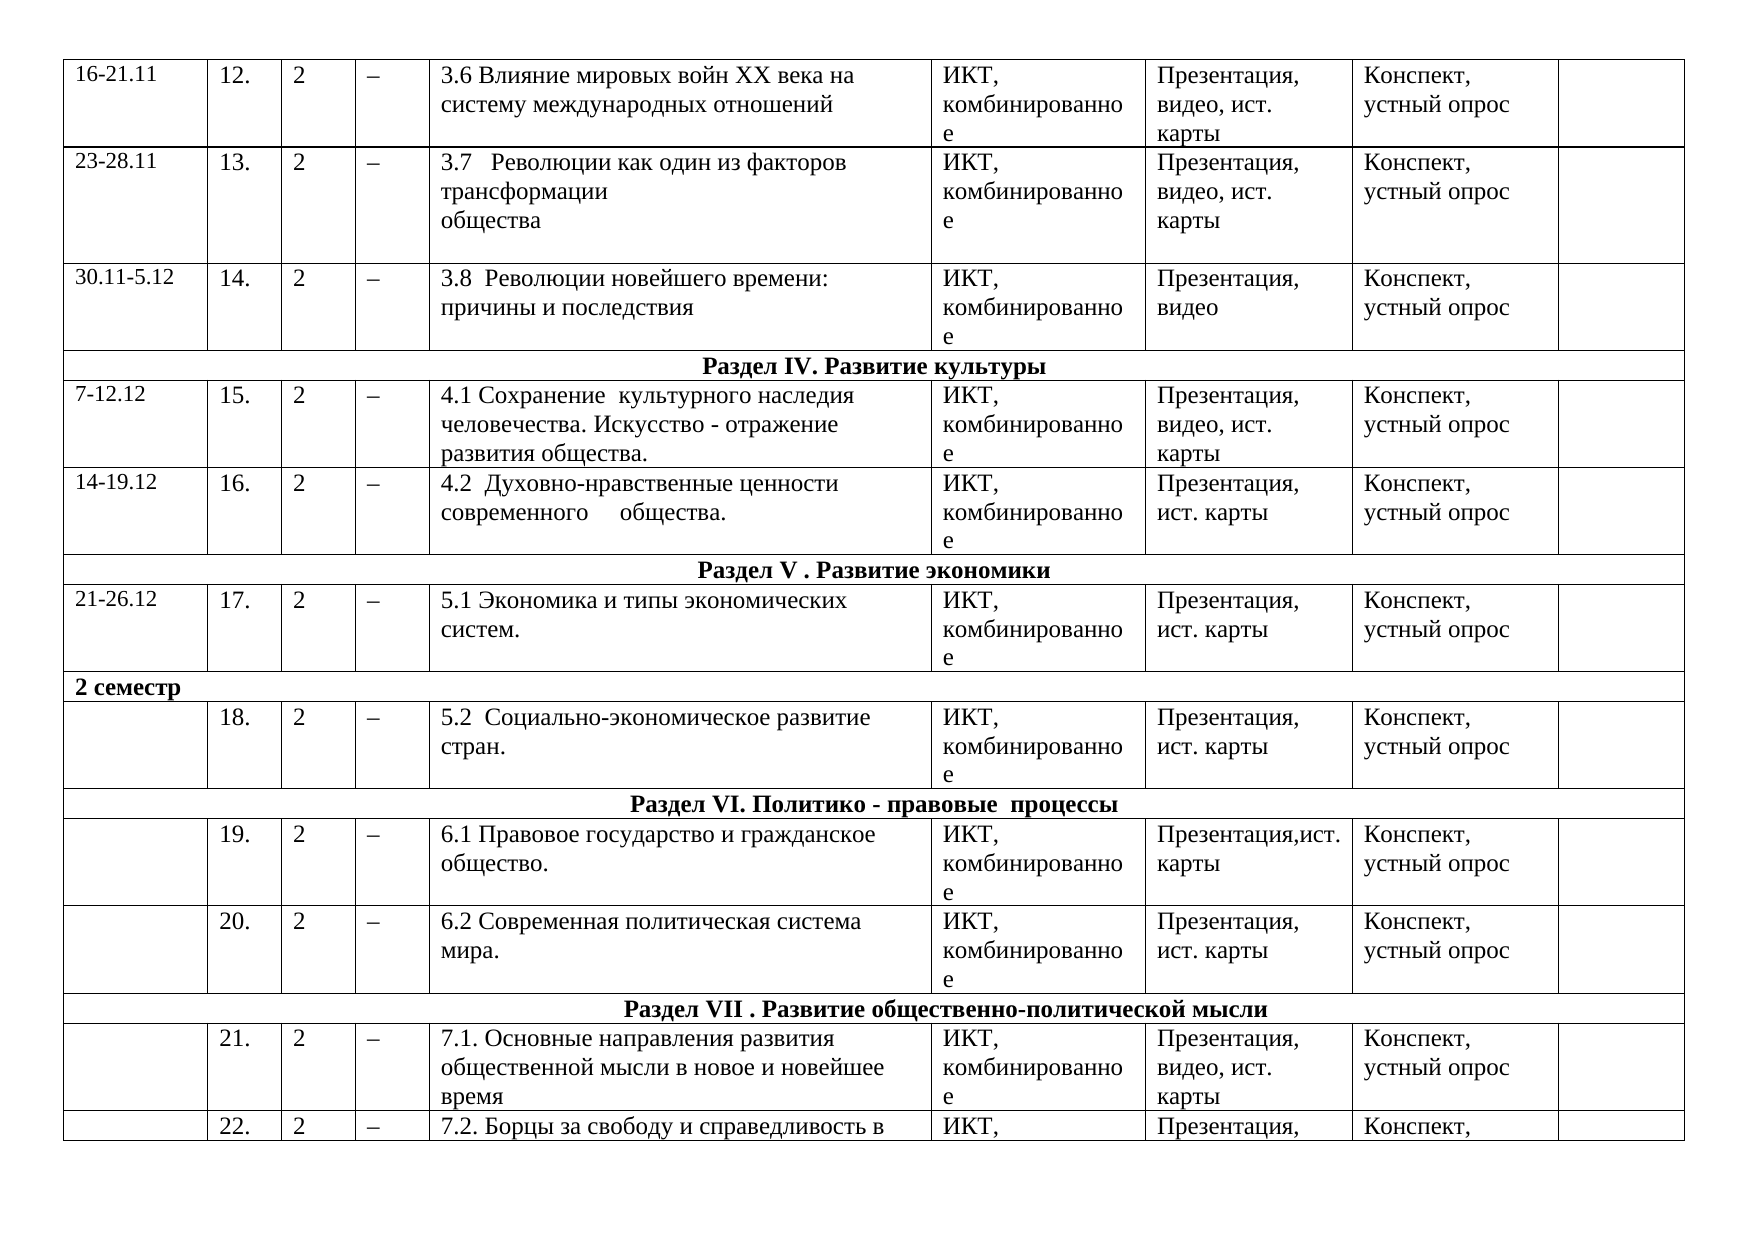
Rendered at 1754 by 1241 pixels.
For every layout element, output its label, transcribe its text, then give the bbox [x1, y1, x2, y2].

table_cell 2 [282, 906, 355, 993]
table_cell ИКТ, комбинированное [932, 702, 1145, 788]
table_cell ИКТ, комбинированное [932, 906, 1145, 993]
table_cell [1559, 819, 1684, 905]
table_cell 2 семестр [64, 672, 1684, 701]
table_cell Презентация, видео, ист. карты [1146, 381, 1352, 467]
table_cell [208, 1024, 281, 1110]
table_cell – [356, 468, 429, 554]
table_cell [208, 906, 281, 993]
table_cell – [356, 60, 429, 146]
table_cell – [356, 1024, 429, 1110]
table_cell [208, 1111, 281, 1139]
table_cell 7-12.12 [64, 381, 207, 467]
table_cell [1559, 468, 1684, 554]
table_cell 4.2 Духовно-нравственные ценности современного общества. [430, 468, 931, 554]
table_cell ИКТ, комбинированное [932, 819, 1145, 905]
table_cell Конспект, устный опрос [1353, 381, 1558, 467]
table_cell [430, 1111, 931, 1139]
table_cell – [356, 702, 429, 788]
table_cell 2 [282, 264, 355, 350]
table_cell – [356, 264, 429, 350]
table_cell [1353, 1111, 1558, 1139]
table_cell ИКТ, комбинированное [932, 148, 1145, 262]
table_cell ИКТ, комбинированное [932, 468, 1145, 554]
table_cell 4.1 Сохранение культурного наследия человечества. Искусство - отражение развития общества. [430, 381, 931, 467]
table_cell – [356, 1111, 429, 1139]
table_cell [932, 1111, 1145, 1139]
table_cell 2 [282, 1024, 355, 1110]
table_cell Конспект, устный опрос [1353, 819, 1558, 905]
table_cell 3.8 Революции новейшего времени: причины и последствия [430, 264, 931, 350]
table_cell 30.11-5.12 [64, 264, 207, 350]
table_cell [208, 702, 281, 788]
table_cell – [356, 906, 429, 993]
table_cell ИКТ, комбинированное [932, 264, 1145, 350]
table_cell 3.7 Революции как один из факторов трансформации общества [430, 148, 931, 262]
table_cell [1559, 264, 1684, 350]
table_cell 2 [282, 1111, 355, 1139]
table_cell Презентация, видео, ист. карты [1146, 1024, 1352, 1110]
table_cell ИКТ, комбинированное [932, 1024, 1145, 1110]
table_cell Конспект, устный опрос [1353, 468, 1558, 554]
table_cell 2 [282, 60, 355, 146]
table_cell ИКТ, комбинированное [932, 381, 1145, 467]
table_cell [1559, 60, 1684, 146]
table_cell ИКТ, комбинированное [932, 585, 1145, 671]
table_cell Раздел VII . Развитие общественно-политической мысли [64, 994, 1684, 1022]
table_cell Презентация, видео [1146, 264, 1352, 350]
table_cell 16-21.11 [64, 60, 207, 146]
table_cell [208, 585, 281, 671]
table_cell [208, 148, 281, 262]
table_cell Конспект, устный опрос [1353, 1024, 1558, 1110]
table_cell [1353, 60, 1558, 146]
table_cell [1559, 381, 1684, 467]
table_cell – [356, 585, 429, 671]
table_cell 7.1. Основные направления развития общественной мысли в новое и новейшее время [430, 1024, 931, 1110]
table_cell 14-19.12 [64, 468, 207, 554]
table_cell Конспект, устный опрос [1353, 264, 1558, 350]
table_cell 5.2 Социально-экономическое развитие стран. [430, 702, 931, 788]
table_cell 6.1 Правовое государство и гражданское общество. [430, 819, 931, 905]
table_cell [64, 906, 207, 993]
table_cell [64, 819, 207, 905]
table_cell [1559, 1111, 1684, 1139]
table_cell [1559, 702, 1684, 788]
table_cell [1559, 585, 1684, 671]
table_cell 2 [282, 819, 355, 905]
table_cell – [356, 148, 429, 262]
table_cell Раздел V . Развитие экономики [64, 555, 1684, 584]
table_cell 5.1 Экономика и типы экономических систем. [430, 585, 931, 671]
table_cell Раздел VI. Политико - правовые процессы [64, 789, 1684, 818]
table_cell 21-26.12 [64, 585, 207, 671]
table_cell 6.2 Современная политическая система мира. [430, 906, 931, 993]
table_cell Конспект, устный опрос [1353, 906, 1558, 993]
table_cell – [356, 819, 429, 905]
table_cell Презентация, ист. карты [1146, 906, 1352, 993]
table_cell Конспект, устный опрос [1353, 702, 1558, 788]
table_cell 2 [282, 381, 355, 467]
table_cell 2 [282, 585, 355, 671]
table_cell [1559, 906, 1684, 993]
table_cell Презентация,ист. карты [1146, 819, 1352, 905]
table_cell Раздел IV. Развитие культуры [64, 351, 1684, 379]
table_cell [64, 702, 207, 788]
table_cell 23-28.11 [64, 148, 207, 262]
table_cell [64, 1111, 207, 1139]
table_cell Презентация, ист. карты [1146, 585, 1352, 671]
table_cell 2 [282, 468, 355, 554]
table_cell [208, 381, 281, 467]
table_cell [1146, 1111, 1352, 1139]
table_cell [208, 819, 281, 905]
table_cell [1559, 1024, 1684, 1110]
table_cell Презентация, видео, ист. карты [1146, 148, 1352, 262]
table_cell [1559, 148, 1684, 262]
table_cell [208, 60, 281, 146]
table_cell – [356, 381, 429, 467]
table_cell Конспект, устный опрос [1353, 585, 1558, 671]
table_cell 2 [282, 702, 355, 788]
table_cell [208, 468, 281, 554]
table_cell [208, 264, 281, 350]
table_cell 2 [282, 148, 355, 262]
table_cell Презентация, видео, ист. карты [1146, 60, 1352, 146]
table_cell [932, 60, 1145, 146]
table_cell Презентация, ист. карты [1146, 468, 1352, 554]
table_cell Конспект, устный опрос [1353, 148, 1558, 262]
table_cell Презентация, ист. карты [1146, 702, 1352, 788]
table_cell 3.6 Влияние мировых войн ХХ века на систему международных отношений [430, 60, 931, 146]
table_cell [64, 1024, 207, 1110]
